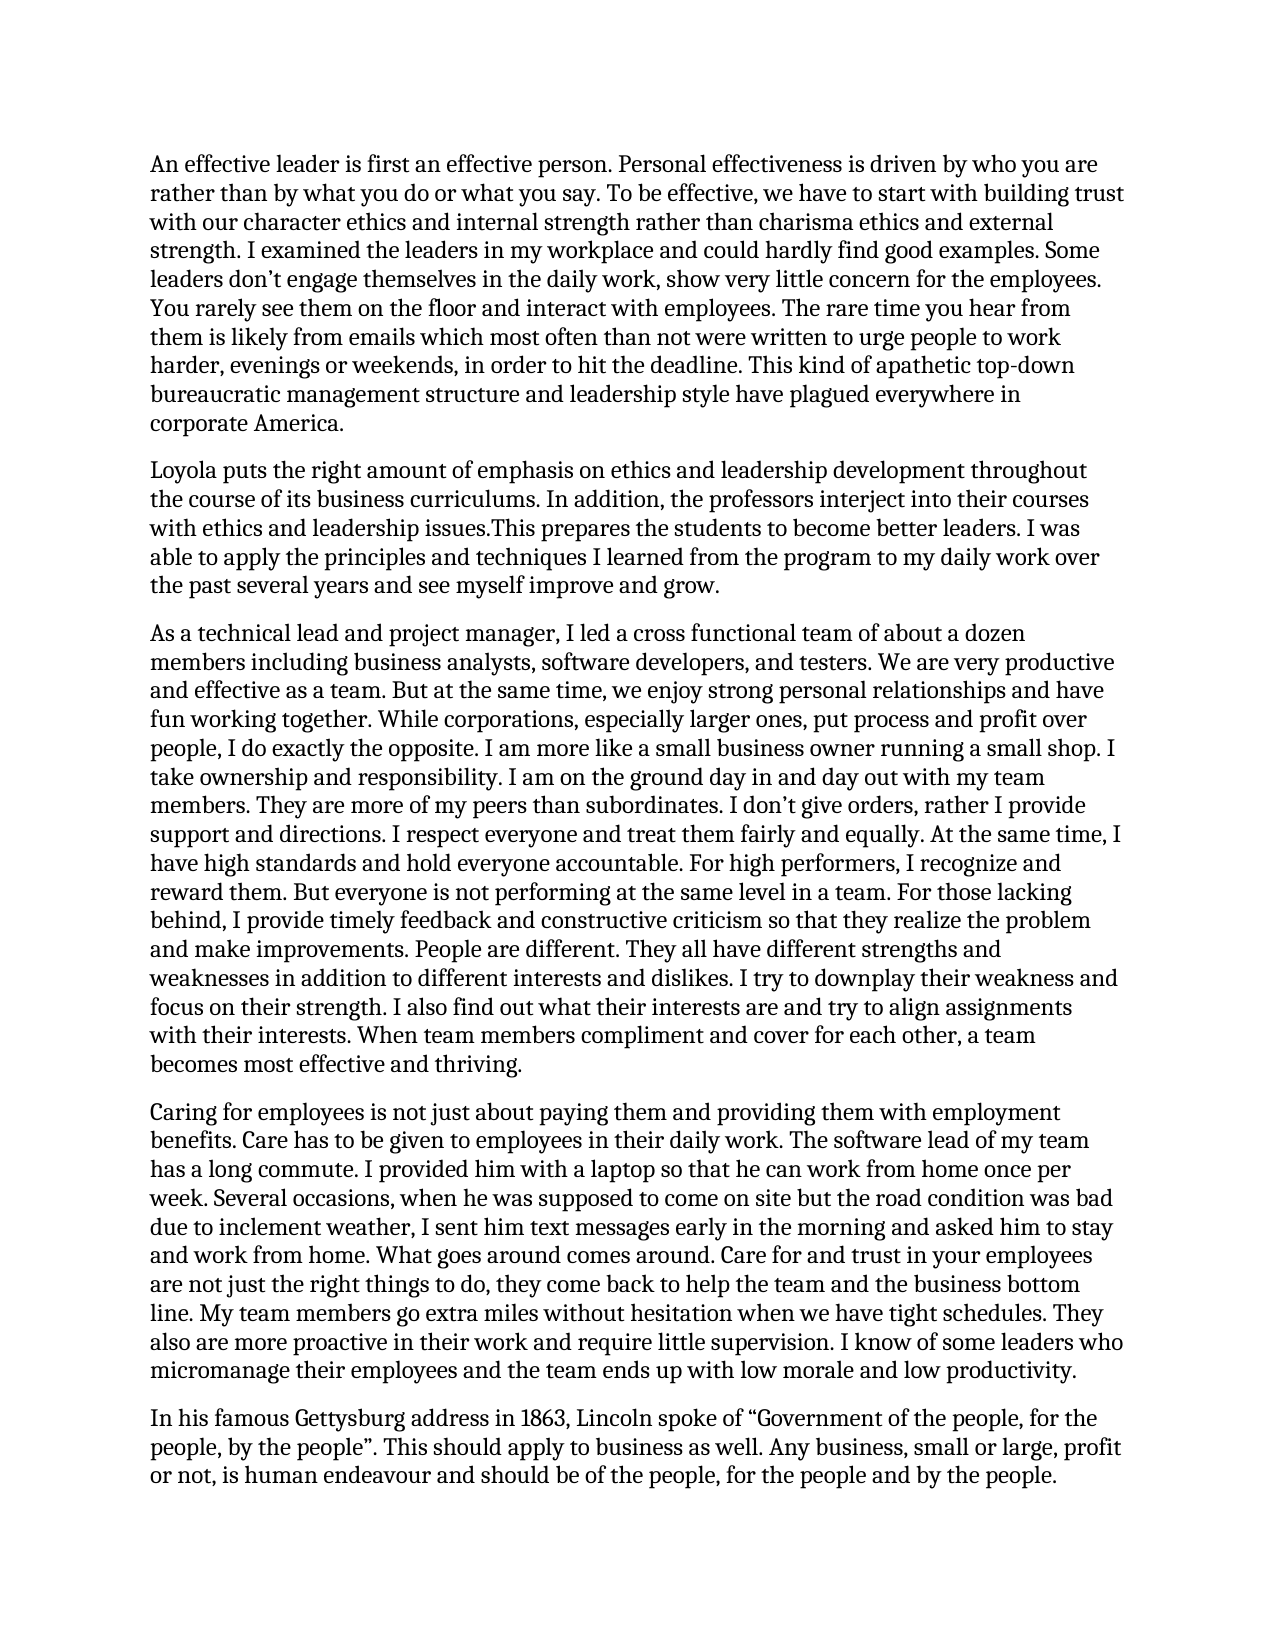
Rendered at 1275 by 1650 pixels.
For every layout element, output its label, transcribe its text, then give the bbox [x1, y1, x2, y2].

text An effective leader is first an effective person. Personal effectiveness is driven by who you are rather than by what you do or what you say. To be effective, we have to start with building trust with our character ethics and internal strength rather than charisma ethics and external strength. I examined the leaders in my workplace and could hardly find good examples. Some leaders don’t engage themselves in the daily work, show very little concern for the employees. You rarely see them on the floor and interact with employees. The rare time you hear from them is likely from emails which most often than not were written to urge people to work harder, evenings or weekends, in order to hit the deadline. This kind of apathetic top-down bureaucratic management structure and leadership style have plagued everywhere in corporate America. [150, 150, 1125, 437]
text Caring for employees is not just about paying them and providing them with employment benefits. Care has to be given to employees in their daily work. The software lead of my team has a long commute. I provided him with a laptop so that he can work from home once per week. Several occasions, when he was supposed to come on site but the road condition was bad due to inclement weather, I sent him text messages early in the morning and asked him to stay and work from home. What goes around comes around. Care for and trust in your employees are not just the right things to do, they come back to help the team and the business bottom line. My team members go extra miles without hesitation when we have tight schedules. They also are more proactive in their work and require little supervision. I know of some leaders who micromanage their employees and the team ends up with low morale and low productivity. [150, 1097, 1125, 1385]
text Loyola puts the right amount of emphasis on ethics and leadership development throughout the course of its business curriculums. In addition, the professors interject into their courses with ethics and leadership issues.This prepares the students to become better leaders. I was able to apply the principles and techniques I learned from the program to my daily work over the past several years and see myself improve and grow. [150, 456, 1125, 600]
text As a technical lead and project manager, I led a cross functional team of about a dozen members including business analysts, software developers, and testers. We are very productive and effective as a team. But at the same time, we enjoy strong personal relationships and have fun working together. While corporations, especially larger ones, put process and profit over people, I do exactly the opposite. I am more like a small business owner running a small shop. I take ownership and responsibility. I am on the ground day in and day out with my team members. They are more of my peers than subordinates. I don’t give orders, rather I provide support and directions. I respect everyone and treat them fairly and equally. At the same time, I have high standards and hold everyone accountable. For high performers, I recognize and reward them. But everyone is not performing at the same level in a team. For those lacking behind, I provide timely feedback and constructive criticism so that they realize the problem and make improvements. People are different. They all have different strengths and weaknesses in addition to different interests and dislikes. I try to downplay their weakness and focus on their strength. I also find out what their interests are and try to align assignments with their interests. When team members compliment and cover for each other, a team becomes most effective and thriving. [150, 619, 1125, 1079]
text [150, 1404, 1125, 1490]
